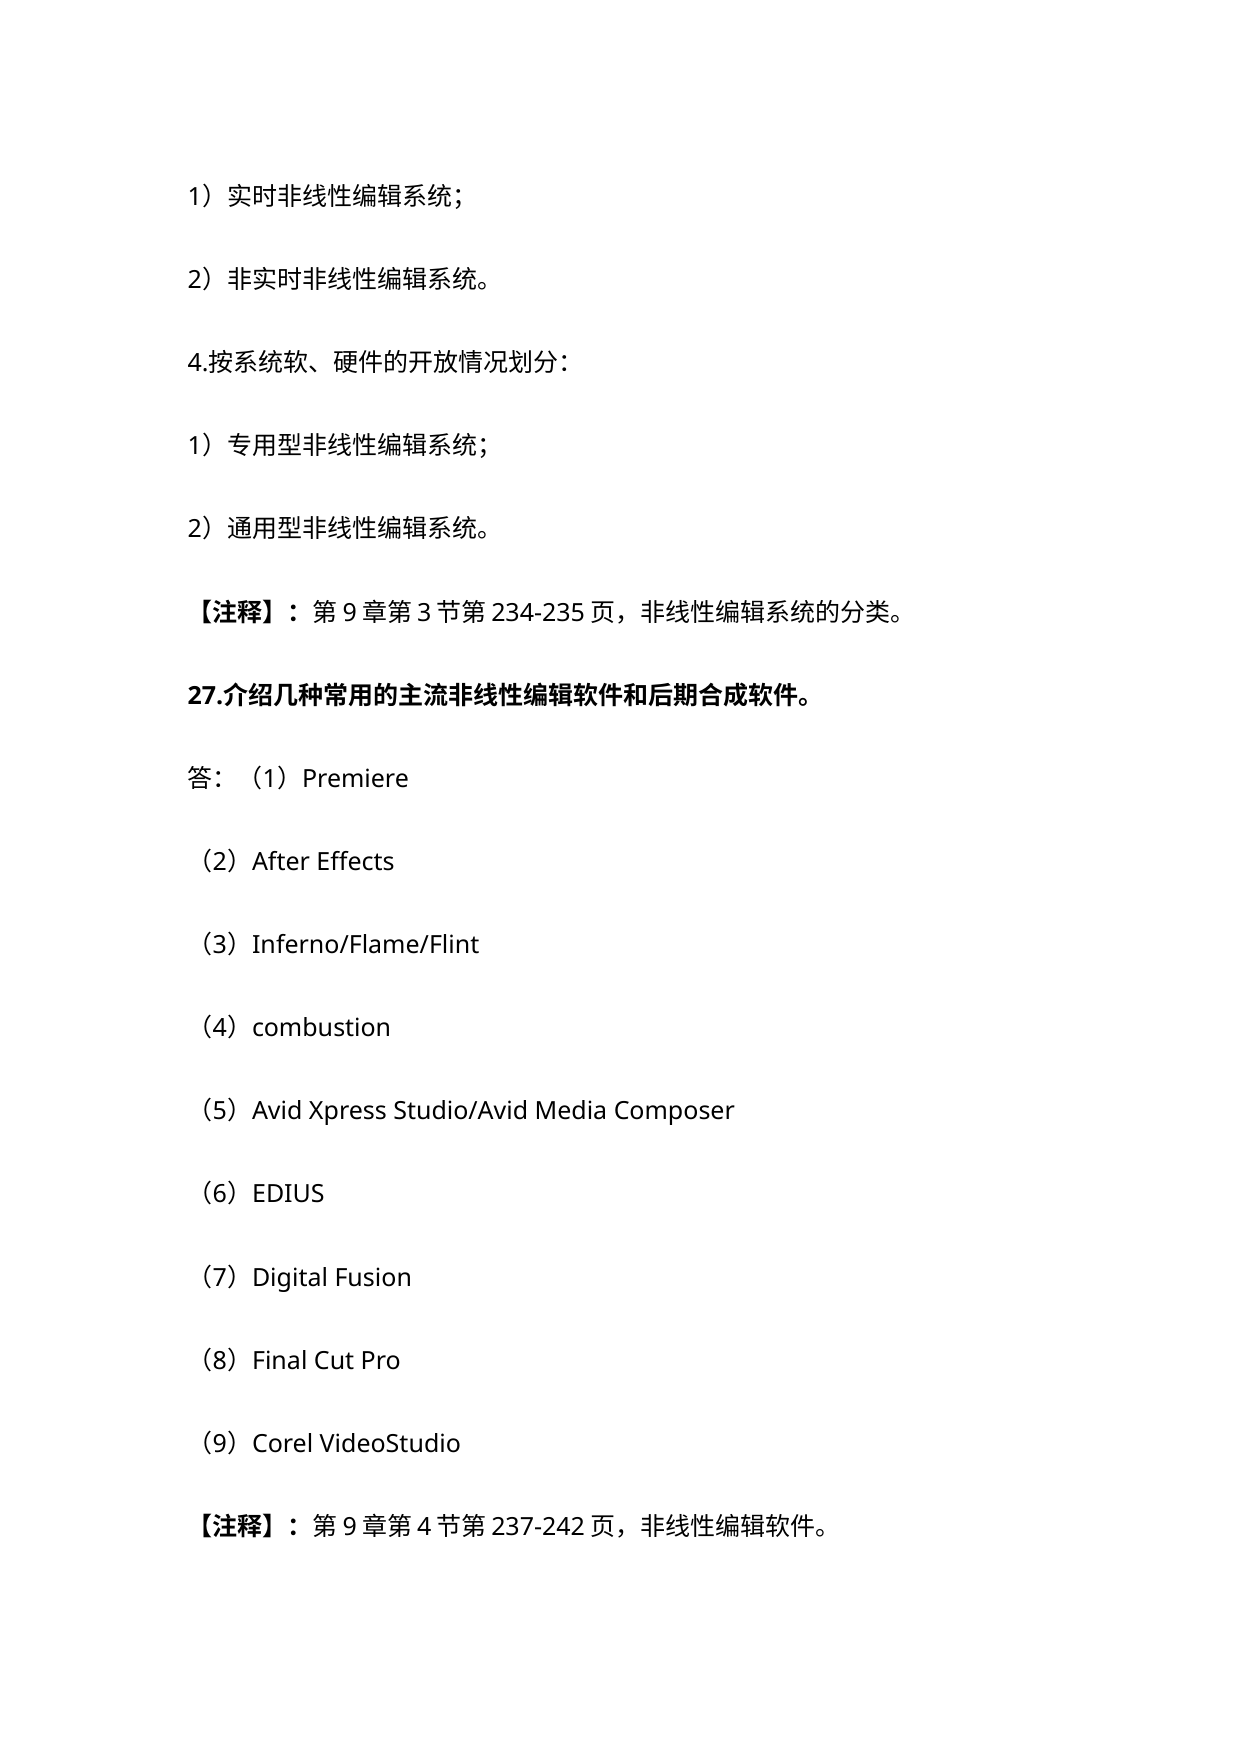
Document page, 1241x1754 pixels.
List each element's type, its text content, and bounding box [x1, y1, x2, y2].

list （2）After Effects [187, 827, 1053, 892]
list （8）Final Cut Pro [187, 1326, 1053, 1391]
list （6）EDIUS [187, 1159, 1053, 1224]
list 4.按系统软、硬件的开放情况划分： [187, 328, 1053, 393]
list 2）通用型非线性编辑系统。 [187, 494, 1053, 559]
list （3）Inferno/Flame/Flint [187, 910, 1053, 975]
list 1）实时非线性编辑系统； [187, 162, 1053, 227]
list （5）Avid Xpress Studio/Avid Media Composer [187, 1076, 1053, 1141]
list （9）Corel VideoStudio [187, 1409, 1053, 1474]
list 27.介绍几种常用的主流非线性编辑软件和后期合成软件。 [187, 661, 1053, 726]
list （7）Digital Fusion [187, 1243, 1053, 1308]
list 【注释】：第9章第4节第237-242页，非线性编辑软件。 [187, 1492, 1053, 1557]
list 1）专用型非线性编辑系统； [187, 411, 1053, 476]
list 【注释】：第9章第3节第234-235页，非线性编辑系统的分类。 [187, 578, 1053, 643]
list 2）非实时非线性编辑系统。 [187, 245, 1053, 310]
text 答：（1）Premiere [187, 744, 1053, 809]
list （4）combustion [187, 993, 1053, 1058]
